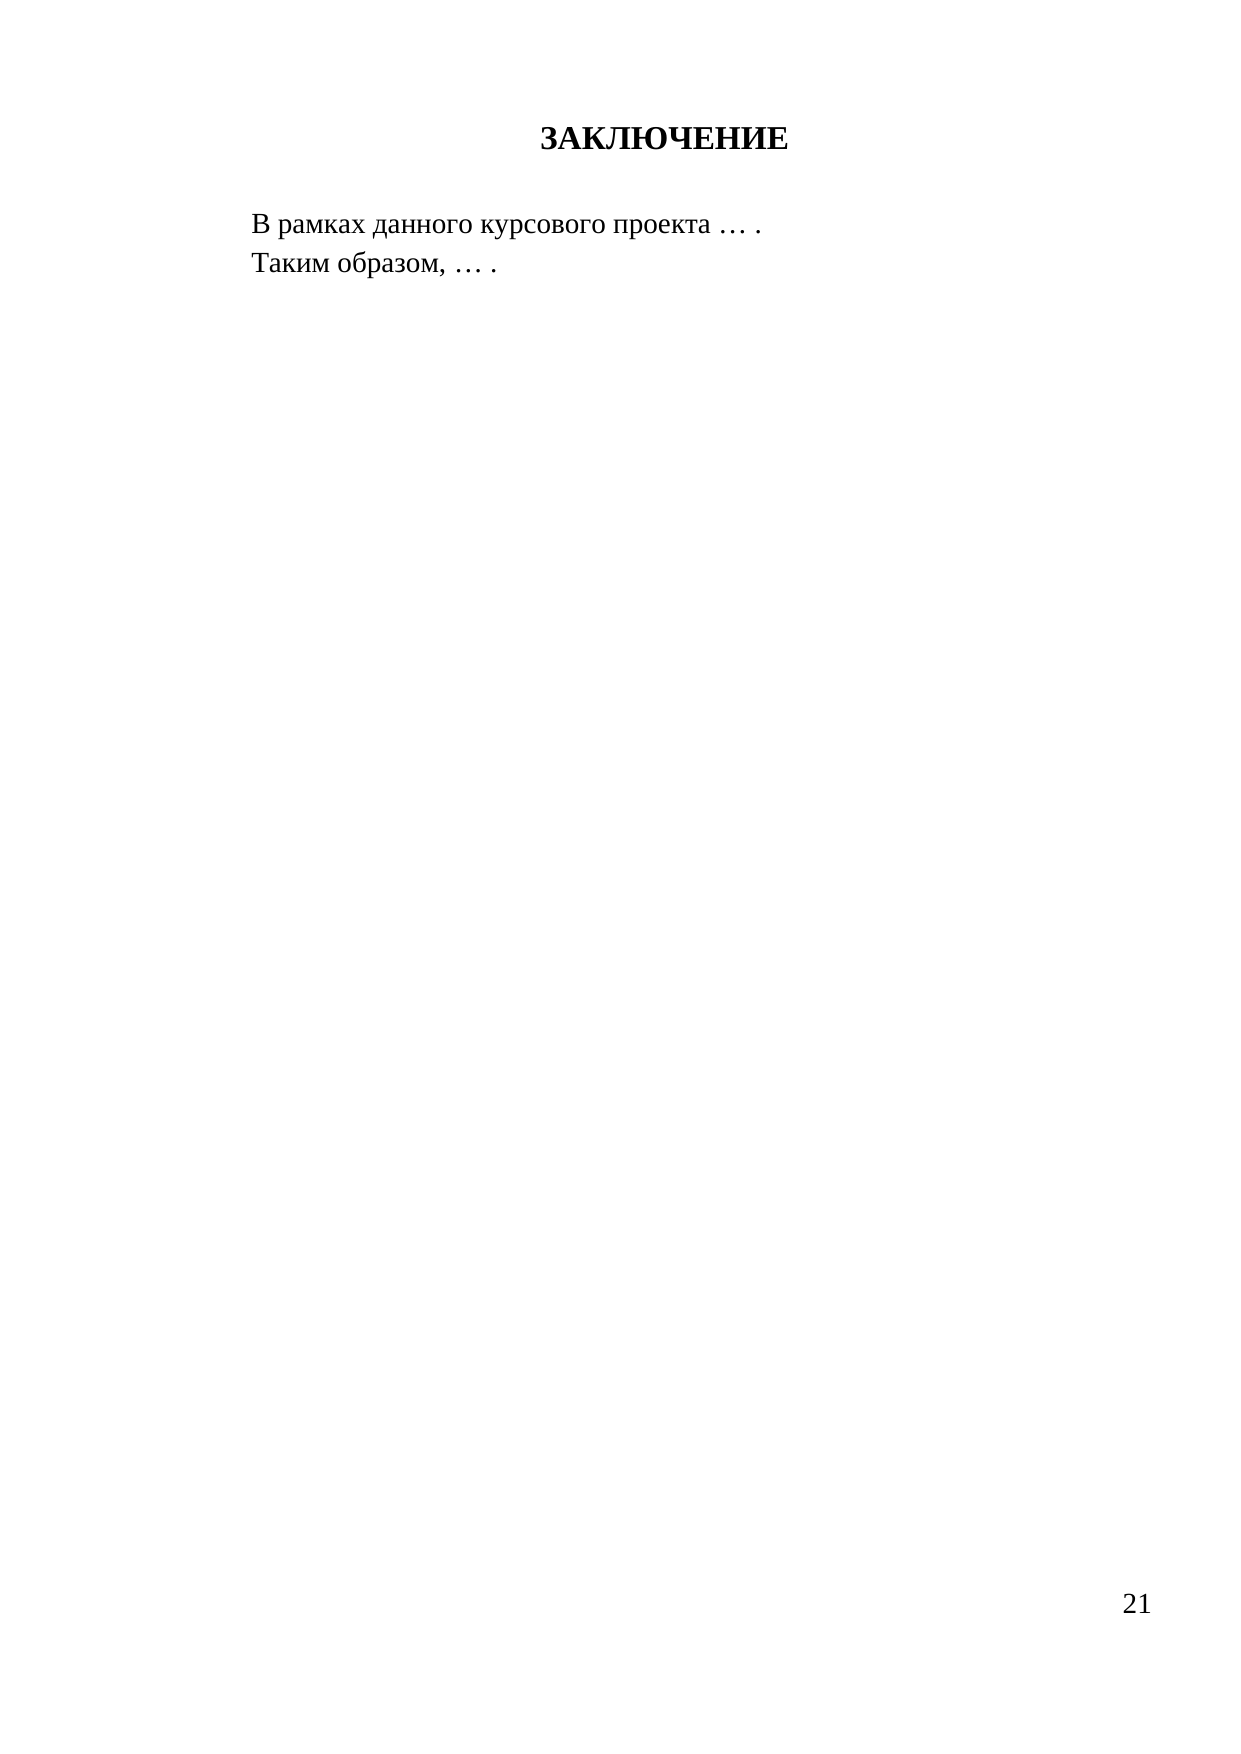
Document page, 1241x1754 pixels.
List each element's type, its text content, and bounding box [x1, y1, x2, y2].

text Таким образом, … . [177, 245, 1152, 278]
text В рамках данного курсового проекта … . [177, 206, 1152, 240]
subtitle ЗАКЛЮЧЕНИЕ [177, 118, 1152, 156]
